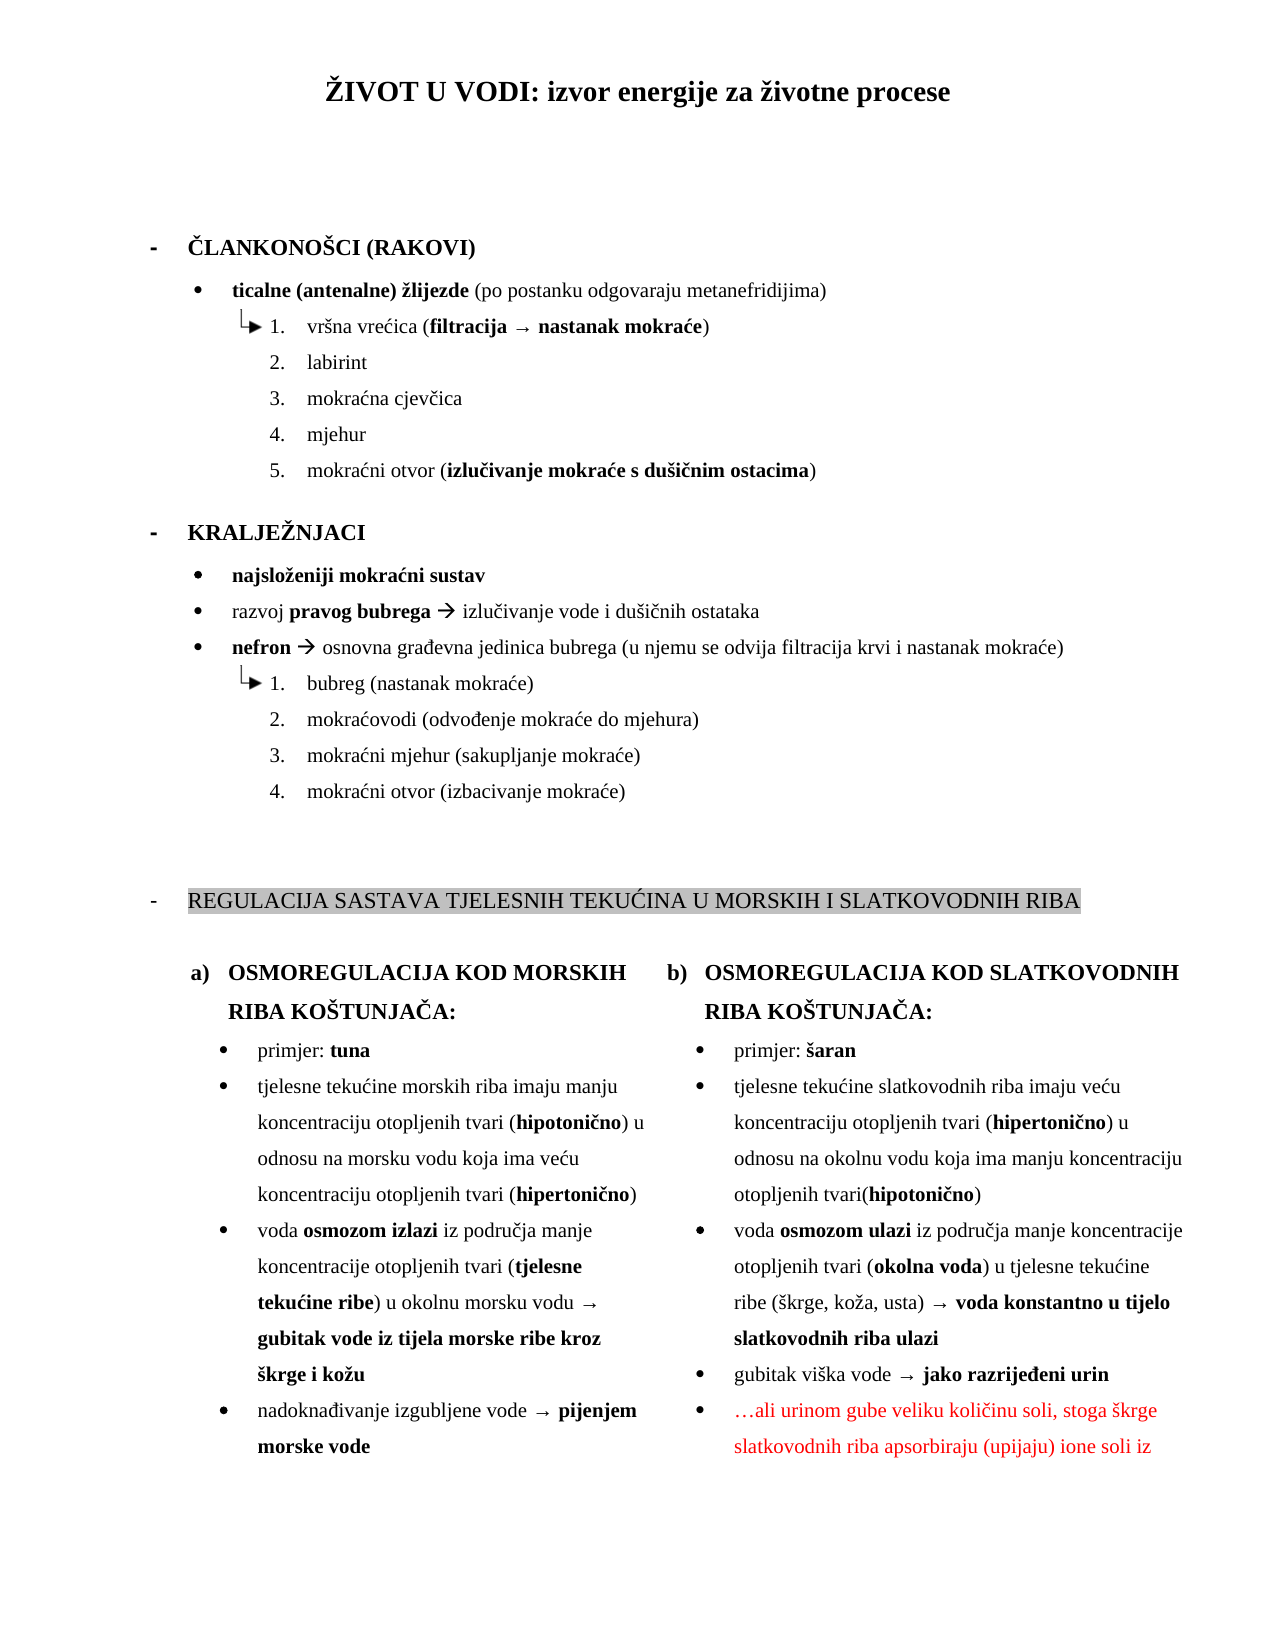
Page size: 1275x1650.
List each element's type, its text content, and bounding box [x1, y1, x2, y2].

list labirint [269, 350, 1125, 374]
list najsloženiji mokraćni sustav [194, 563, 1125, 587]
list razvoj pravog bubrega izlučivanje vode i dušičnih ostataka [194, 599, 1125, 623]
list mokraćni mjehur (sakupljanje mokraće) [269, 743, 1125, 767]
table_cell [179, 1038, 656, 1471]
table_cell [656, 1038, 1198, 1471]
picture [240, 309, 276, 341]
list mjehur [269, 422, 1125, 446]
picture [240, 665, 275, 697]
list mokraćni otvor (izbacivanje mokraće) [269, 779, 1125, 803]
list mokraćovodi (odvođenje mokraće do mjehura) [269, 707, 1125, 731]
list nefron osnovna građevna jedinica bubrega (u njemu se odvija filtracija krvi i nastanak mokraće) [194, 635, 1125, 659]
list mokraćna cjevčica [269, 386, 1125, 410]
table_header OSMOREGULACIJA KOD SLATKOVODNIH RIBA KOŠTUNJAČA: [656, 959, 1198, 1038]
list ČLANKONOŠCI (RAKOVI) [150, 231, 1125, 262]
list mokraćni otvor (izlučivanje mokraće s dušičnim ostacima) [269, 458, 1125, 482]
table_header OSMOREGULACIJA KOD MORSKIH RIBA KOŠTUNJAČA: [179, 959, 656, 1038]
list vršna vrećica (filtracija → nastanak mokraće) [269, 314, 1125, 338]
list KRALJEŽNJACI [150, 516, 1125, 547]
list ticalne (antenalne) žlijezde (po postanku odgovaraju metanefridijima) [194, 278, 1125, 302]
list REGULACIJA SASTAVA TJELESNIH TEKUĆINA U MORSKIH I SLATKOVODNIH RIBA [150, 884, 1125, 916]
list bubreg (nastanak mokraće) [269, 671, 1125, 695]
